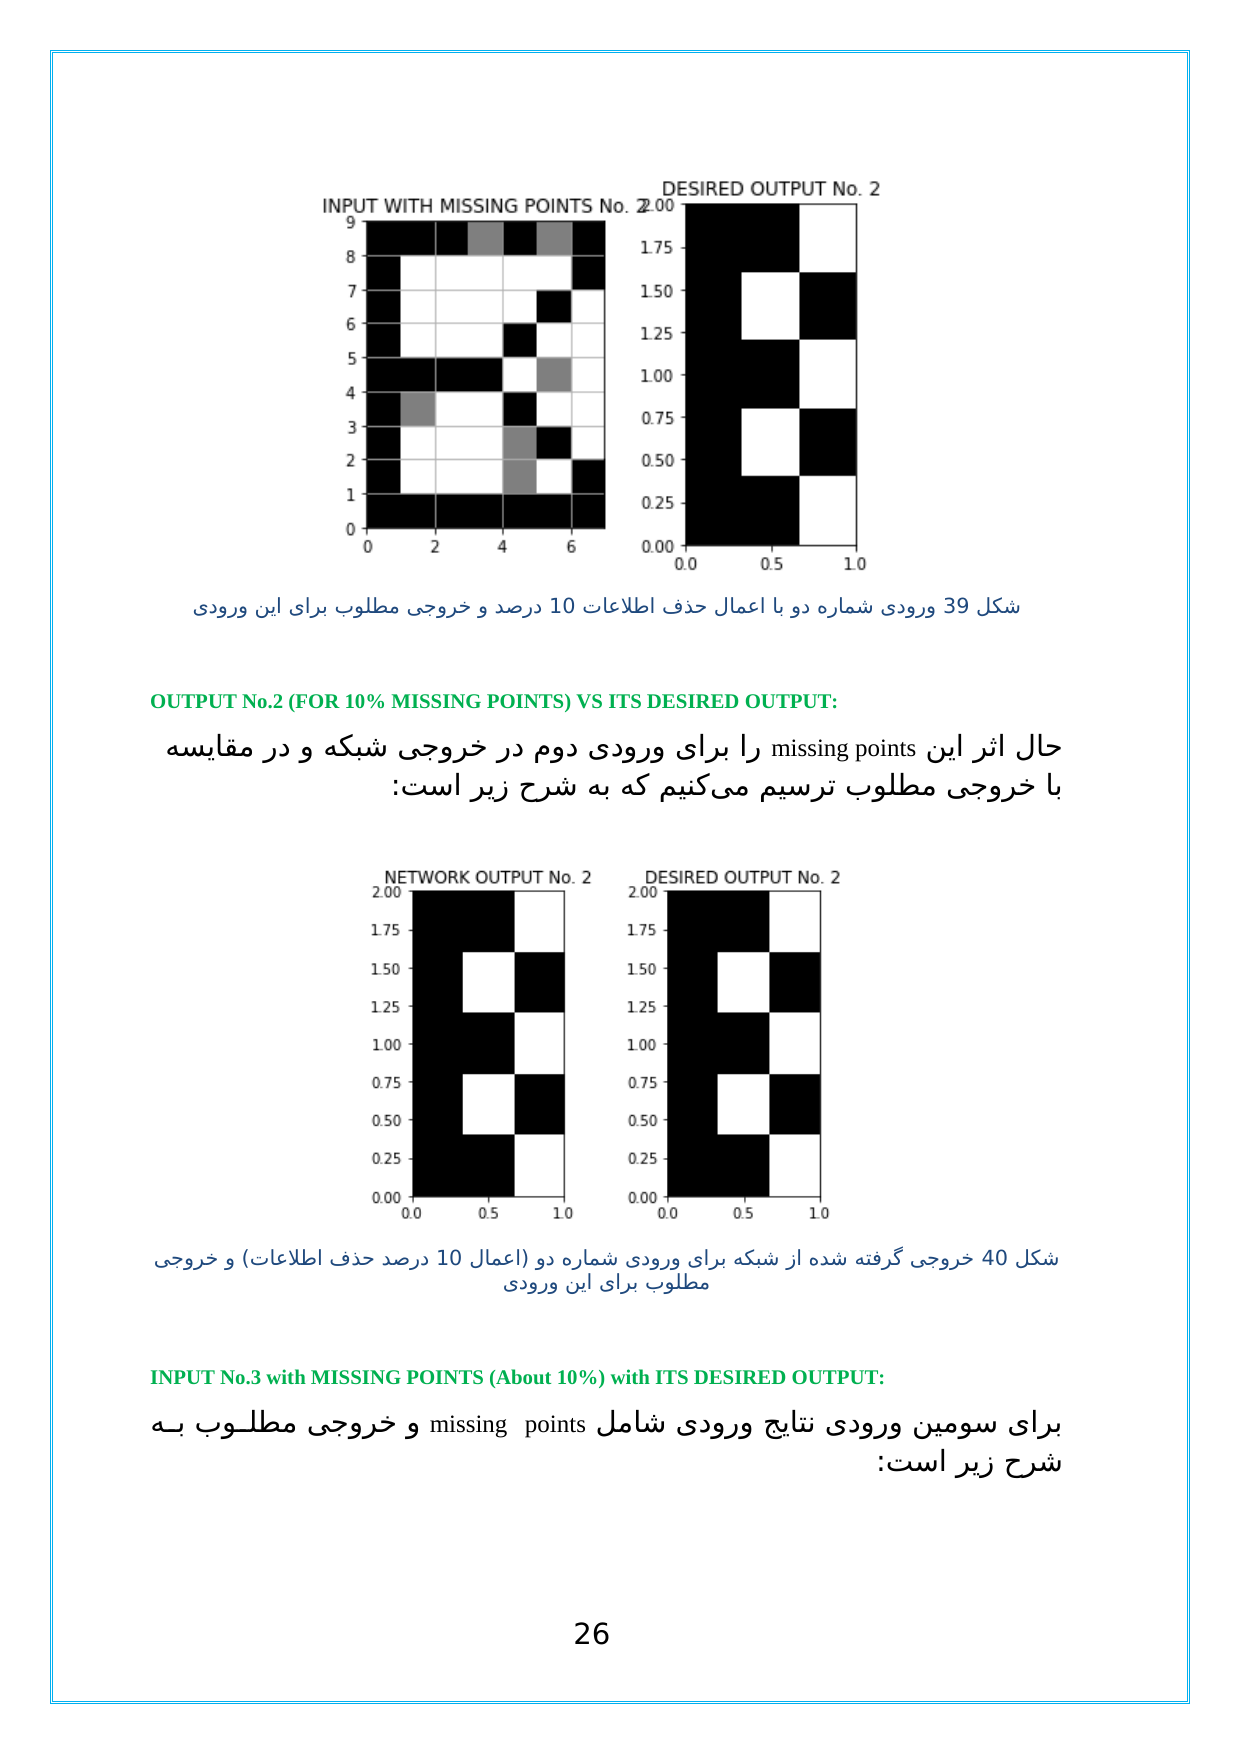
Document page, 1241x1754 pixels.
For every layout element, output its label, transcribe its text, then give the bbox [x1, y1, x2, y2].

picture [321, 177, 892, 578]
text شکل 39 ورودی شماره دو با اعمال حذف اطلاعات 10 درصد و خروجی مطلوب برای این ورودی [150, 594, 1063, 618]
text INPUT No.3 with MISSING POINTS (About 10%) with ITS DESIRED OUTPUT: [150, 1365, 1063, 1389]
text شکل 40 خروجی گرفته شده از شبکه برای ورودی شماره دو (اعمال 10 درصد حذف اطلاعات) و خروجی مطلوب برای این ورودی [150, 1246, 1063, 1295]
text برای سومین ورودی نتایج ورودی شامل missing points و خروجی مطلوب به شرح زیر است: [150, 1405, 1063, 1478]
text حال اثر این missing points را برای ورودی دوم در خروجی شبکه و در مقایسه با خروجی مطلوب ترسیم می‌کنیم که به شرح زیر است: [150, 729, 1063, 802]
text OUTPUT No.2 (FOR 10% MISSING POINTS) VS ITS DESIRED OUTPUT: [150, 689, 1063, 713]
picture [365, 864, 848, 1230]
